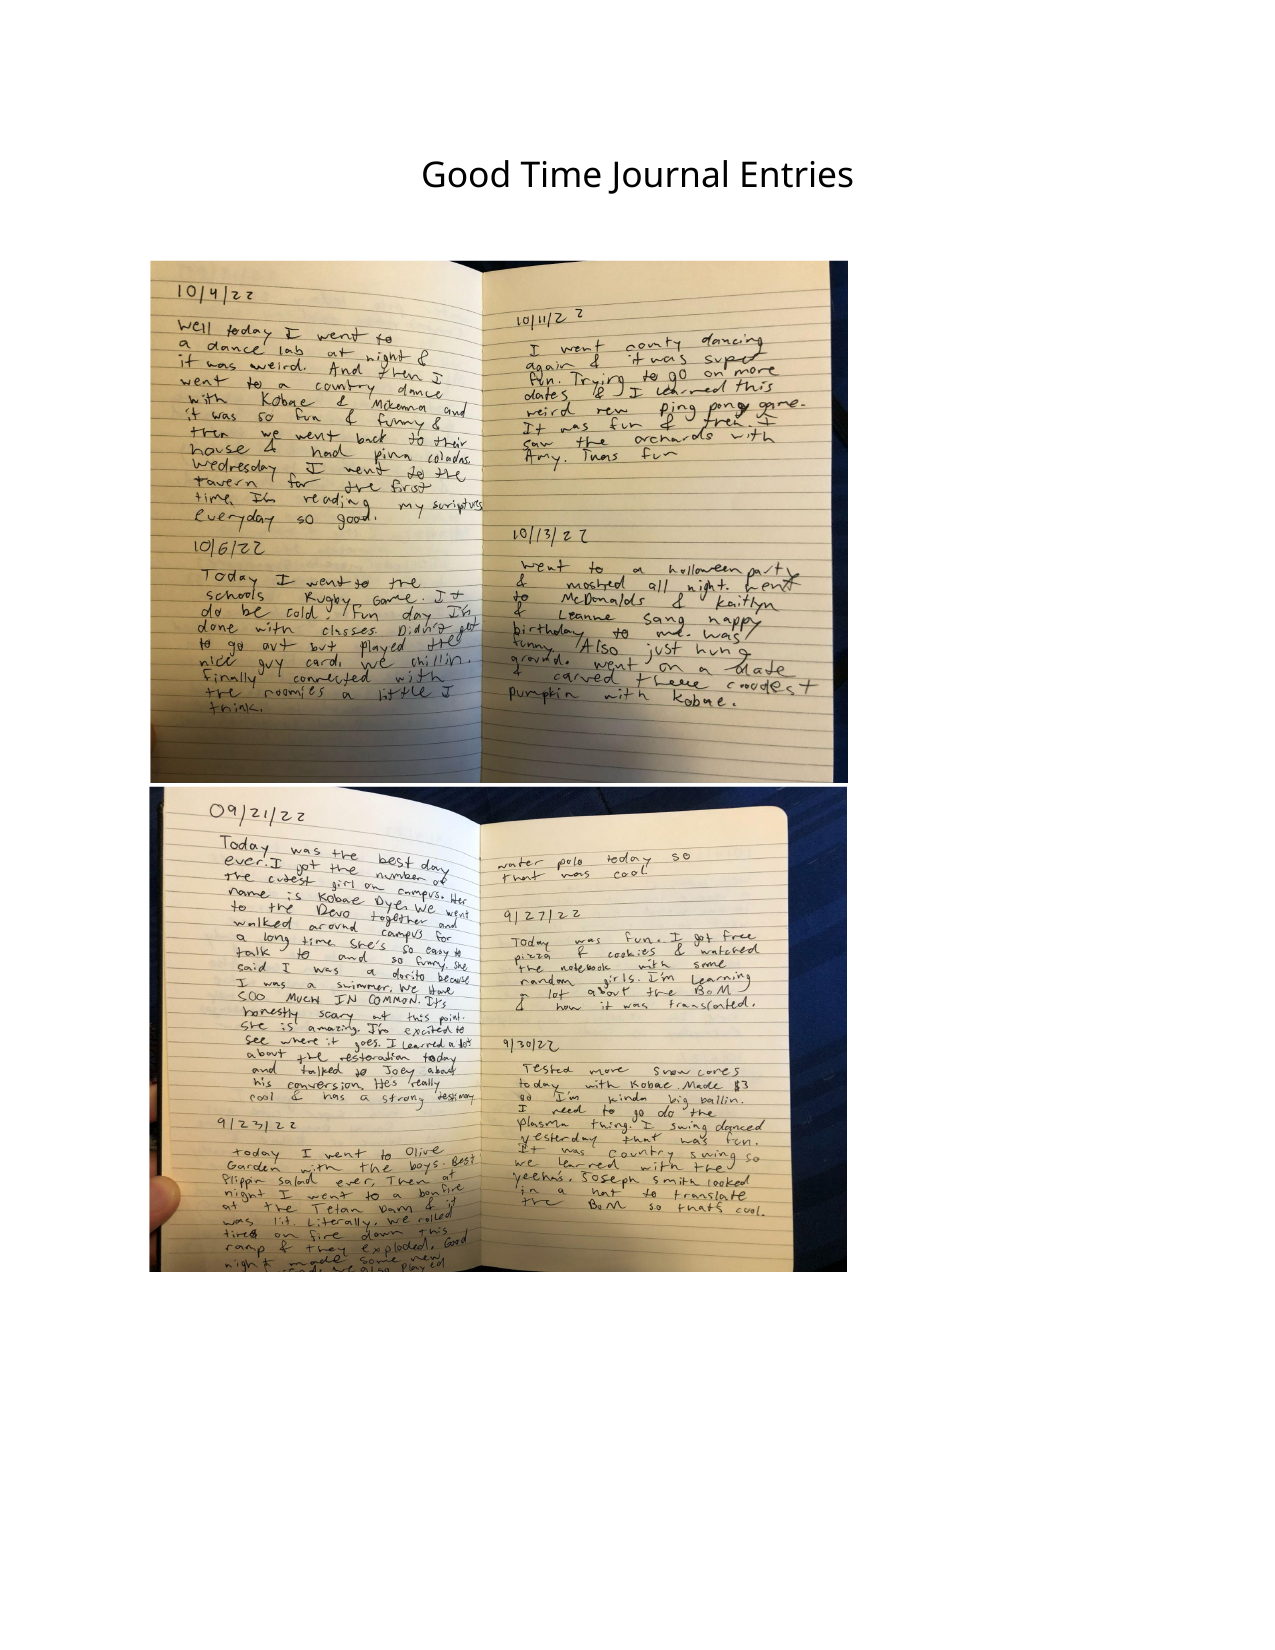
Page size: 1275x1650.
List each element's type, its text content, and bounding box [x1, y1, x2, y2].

picture [150, 787, 847, 1272]
picture [151, 261, 848, 783]
text Good Time Journal Entries [150, 150, 1125, 198]
